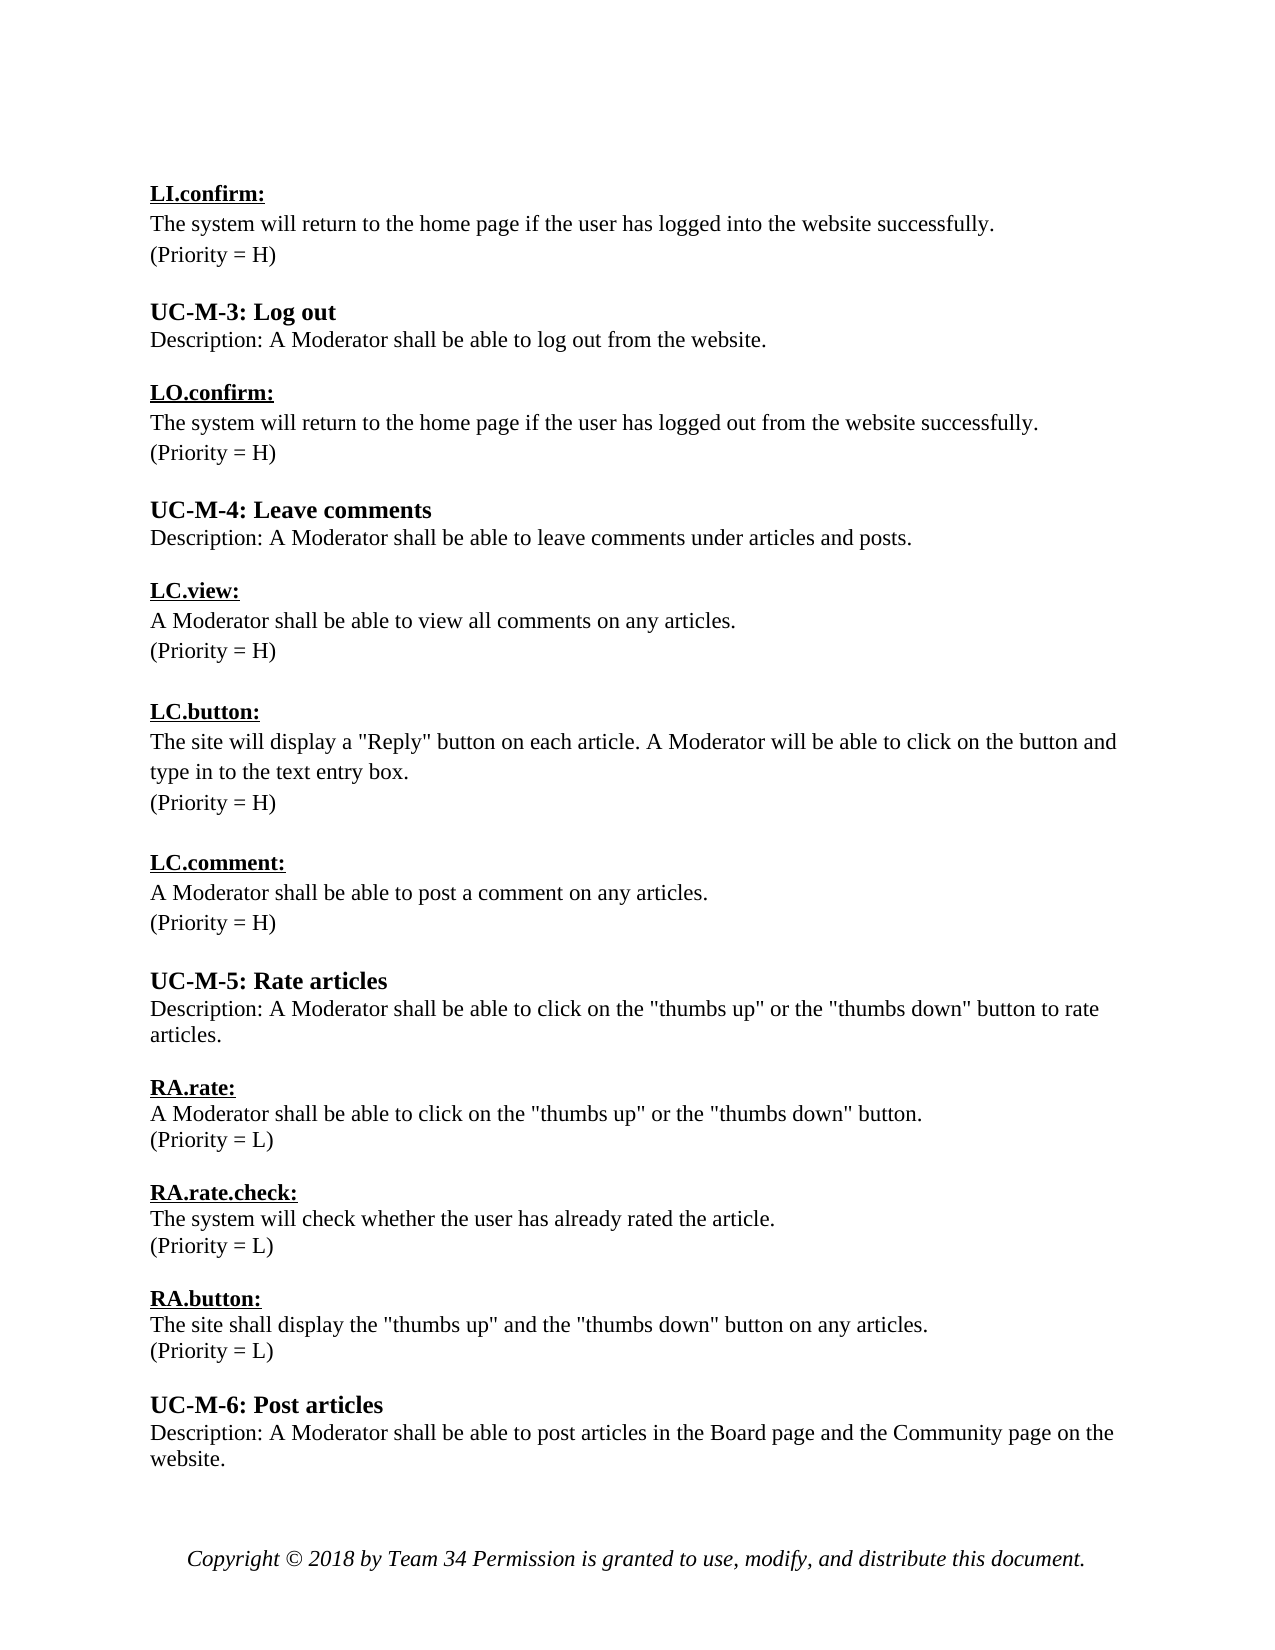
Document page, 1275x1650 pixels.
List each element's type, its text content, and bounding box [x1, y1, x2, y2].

text UC-M-3: Log out [150, 297, 1125, 326]
text The system will check whether the user has already rated the article. [150, 1206, 1125, 1232]
text (Priority = H) [150, 788, 1125, 815]
text (Priority = L) [150, 1337, 1125, 1364]
text (Priority = H) [150, 439, 1125, 465]
text RA.button: [150, 1284, 1125, 1311]
text UC-M-6: Post articles [150, 1390, 1125, 1419]
text (Priority = H) [150, 241, 1125, 267]
text LC.comment: [150, 849, 1125, 875]
text UC-M-4: Leave comments [150, 496, 1125, 524]
text LC.button: [150, 698, 1125, 724]
text (Priority = H) [150, 637, 1125, 664]
text The site shall display the "thumbs up" and the "thumbs down" button on any articles. [150, 1311, 1125, 1337]
text UC-M-5: Rate articles [150, 966, 1125, 995]
text A Moderator shall be able to view all comments on any articles. [150, 607, 1125, 634]
text A Moderator shall be able to post a comment on any articles. [150, 879, 1125, 906]
text Description: A Moderator shall be able to post articles in the Board page and the Community page on the website. [150, 1419, 1125, 1471]
text Description: A Moderator shall be able to click on the "thumbs up" or the "thumbs down" button to rate articles. [150, 995, 1125, 1047]
text The system will return to the home page if the user has logged into the website successfully. [150, 210, 1125, 237]
text Description: A Moderator shall be able to leave comments under articles and posts. [150, 524, 1125, 551]
text LI.confirm: [150, 180, 1125, 207]
text (Priority = H) [150, 909, 1125, 936]
text The system will return to the home page if the user has logged out from the website successfully. [150, 409, 1125, 435]
text LC.view: [150, 577, 1125, 603]
text RA.rate: [150, 1074, 1125, 1100]
text RA.rate.check: [150, 1179, 1125, 1206]
text (Priority = L) [150, 1232, 1125, 1258]
text (Priority = L) [150, 1126, 1125, 1153]
text Description: A Moderator shall be able to log out from the website. [150, 326, 1125, 352]
text A Moderator shall be able to click on the "thumbs up" or the "thumbs down" button. [150, 1100, 1125, 1126]
text LO.confirm: [150, 379, 1125, 405]
text The site will display a "Reply" button on each article. A Moderator will be able to click on the button and type in to the text entry box. [150, 728, 1125, 785]
